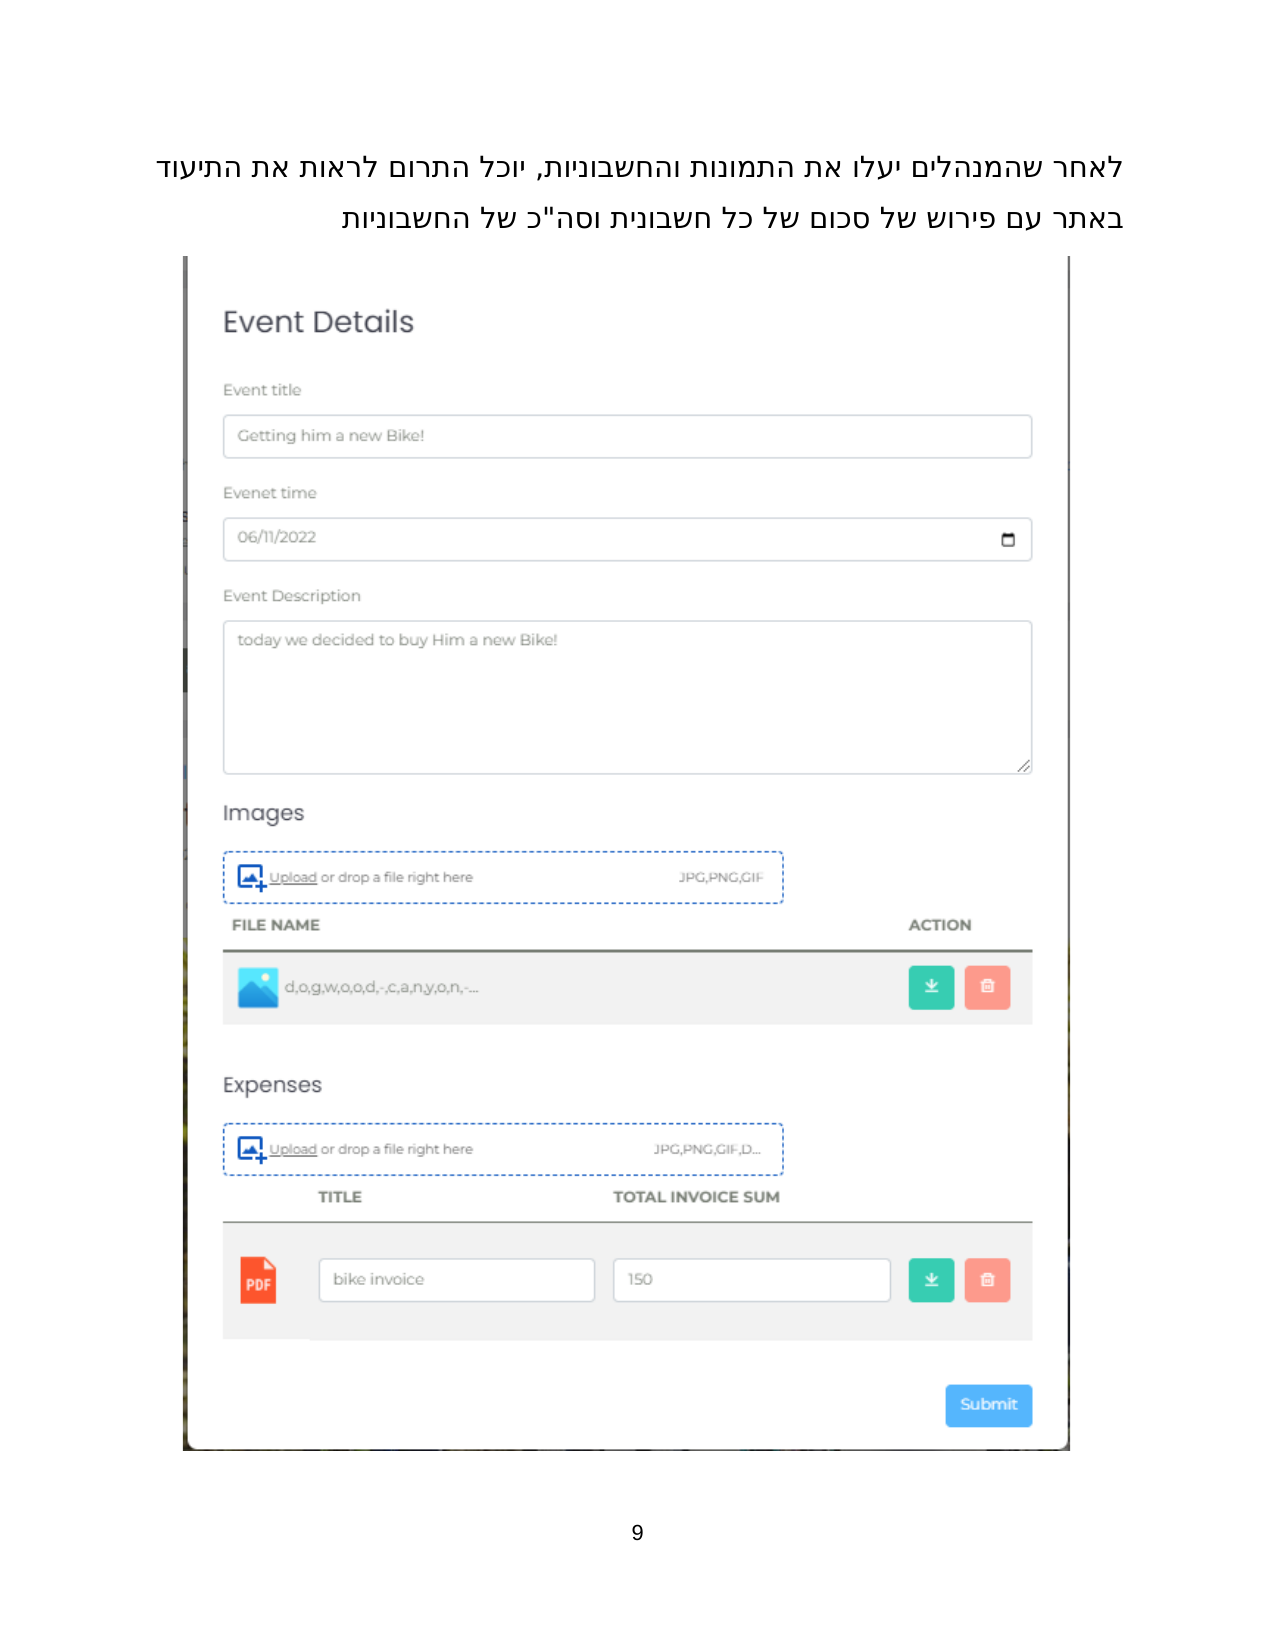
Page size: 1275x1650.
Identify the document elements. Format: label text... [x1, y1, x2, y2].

picture [182, 256, 1071, 1451]
